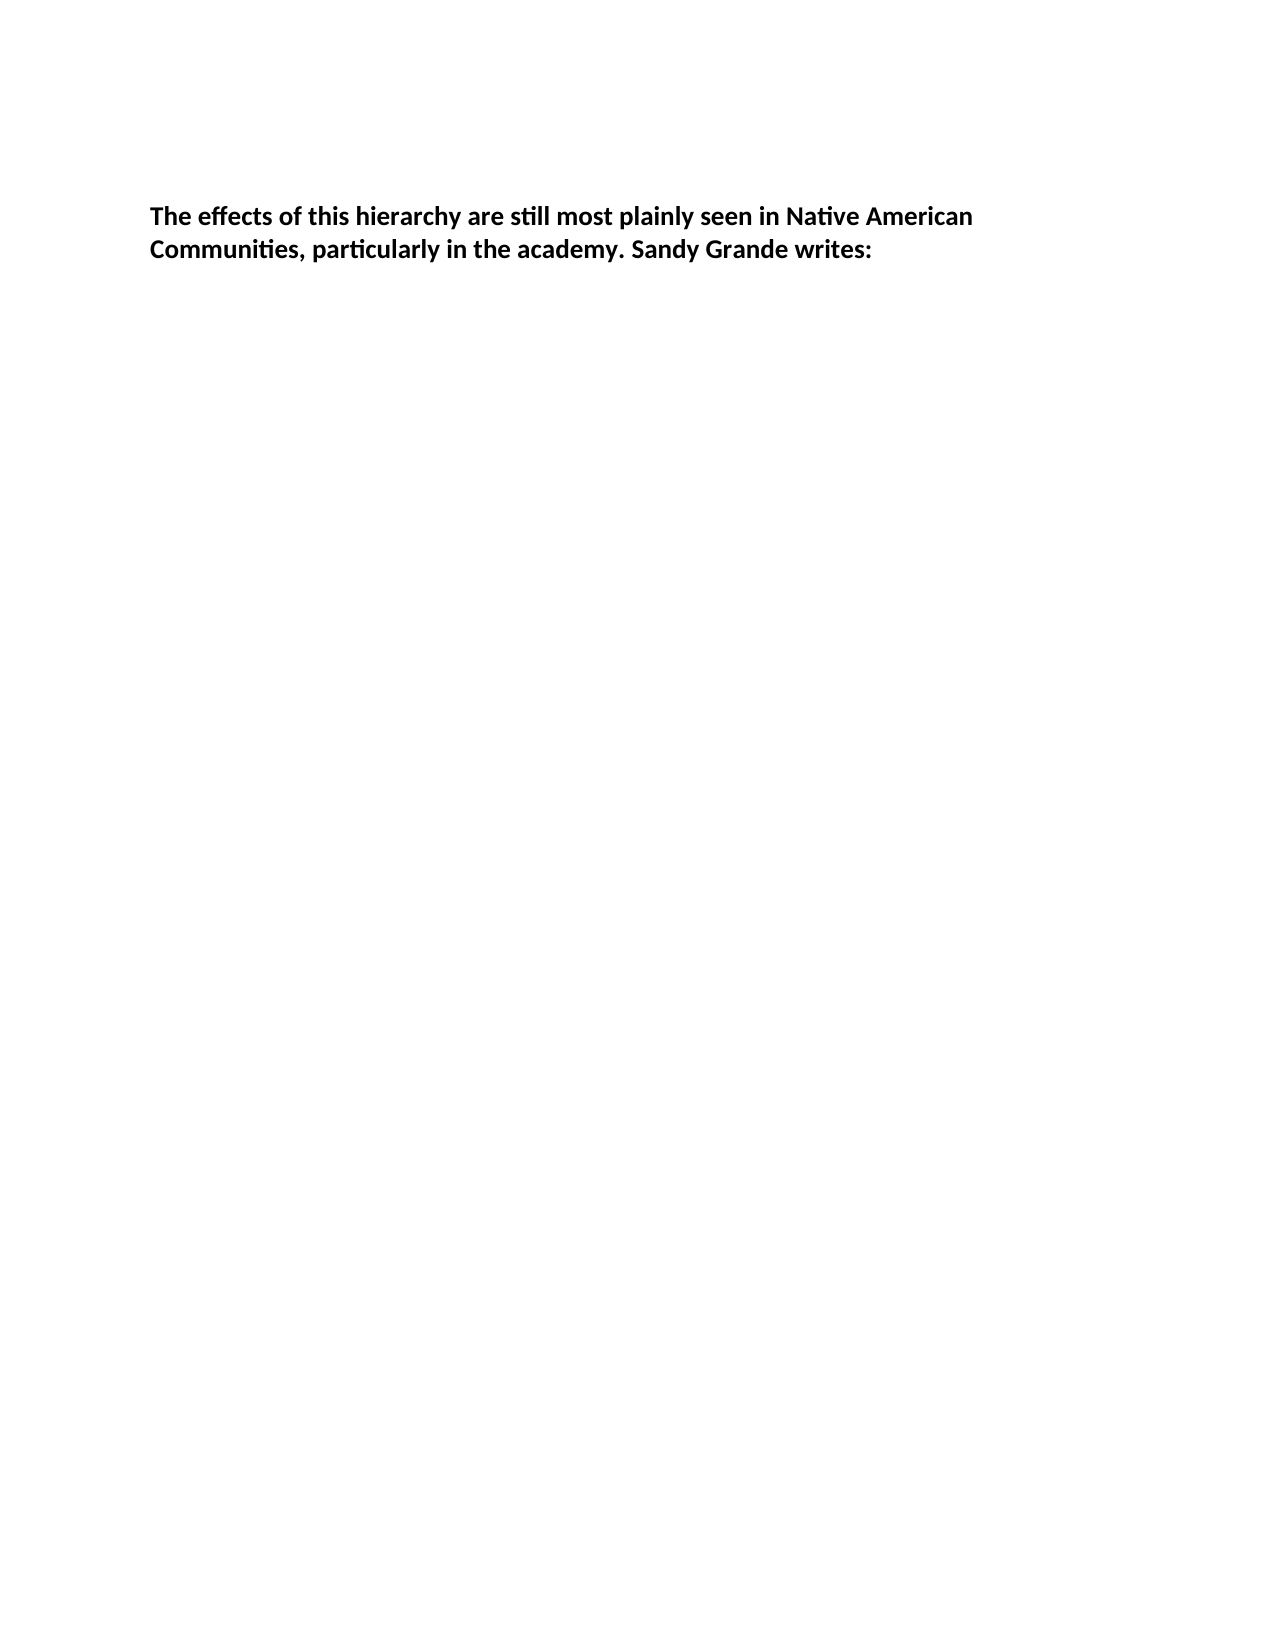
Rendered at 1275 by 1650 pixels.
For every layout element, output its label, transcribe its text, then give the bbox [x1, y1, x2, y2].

subtitle The effects of this hierarchy are still most plainly seen in Native American Communities, particularly in the academy. Sandy Grande writes: [150, 199, 1125, 265]
